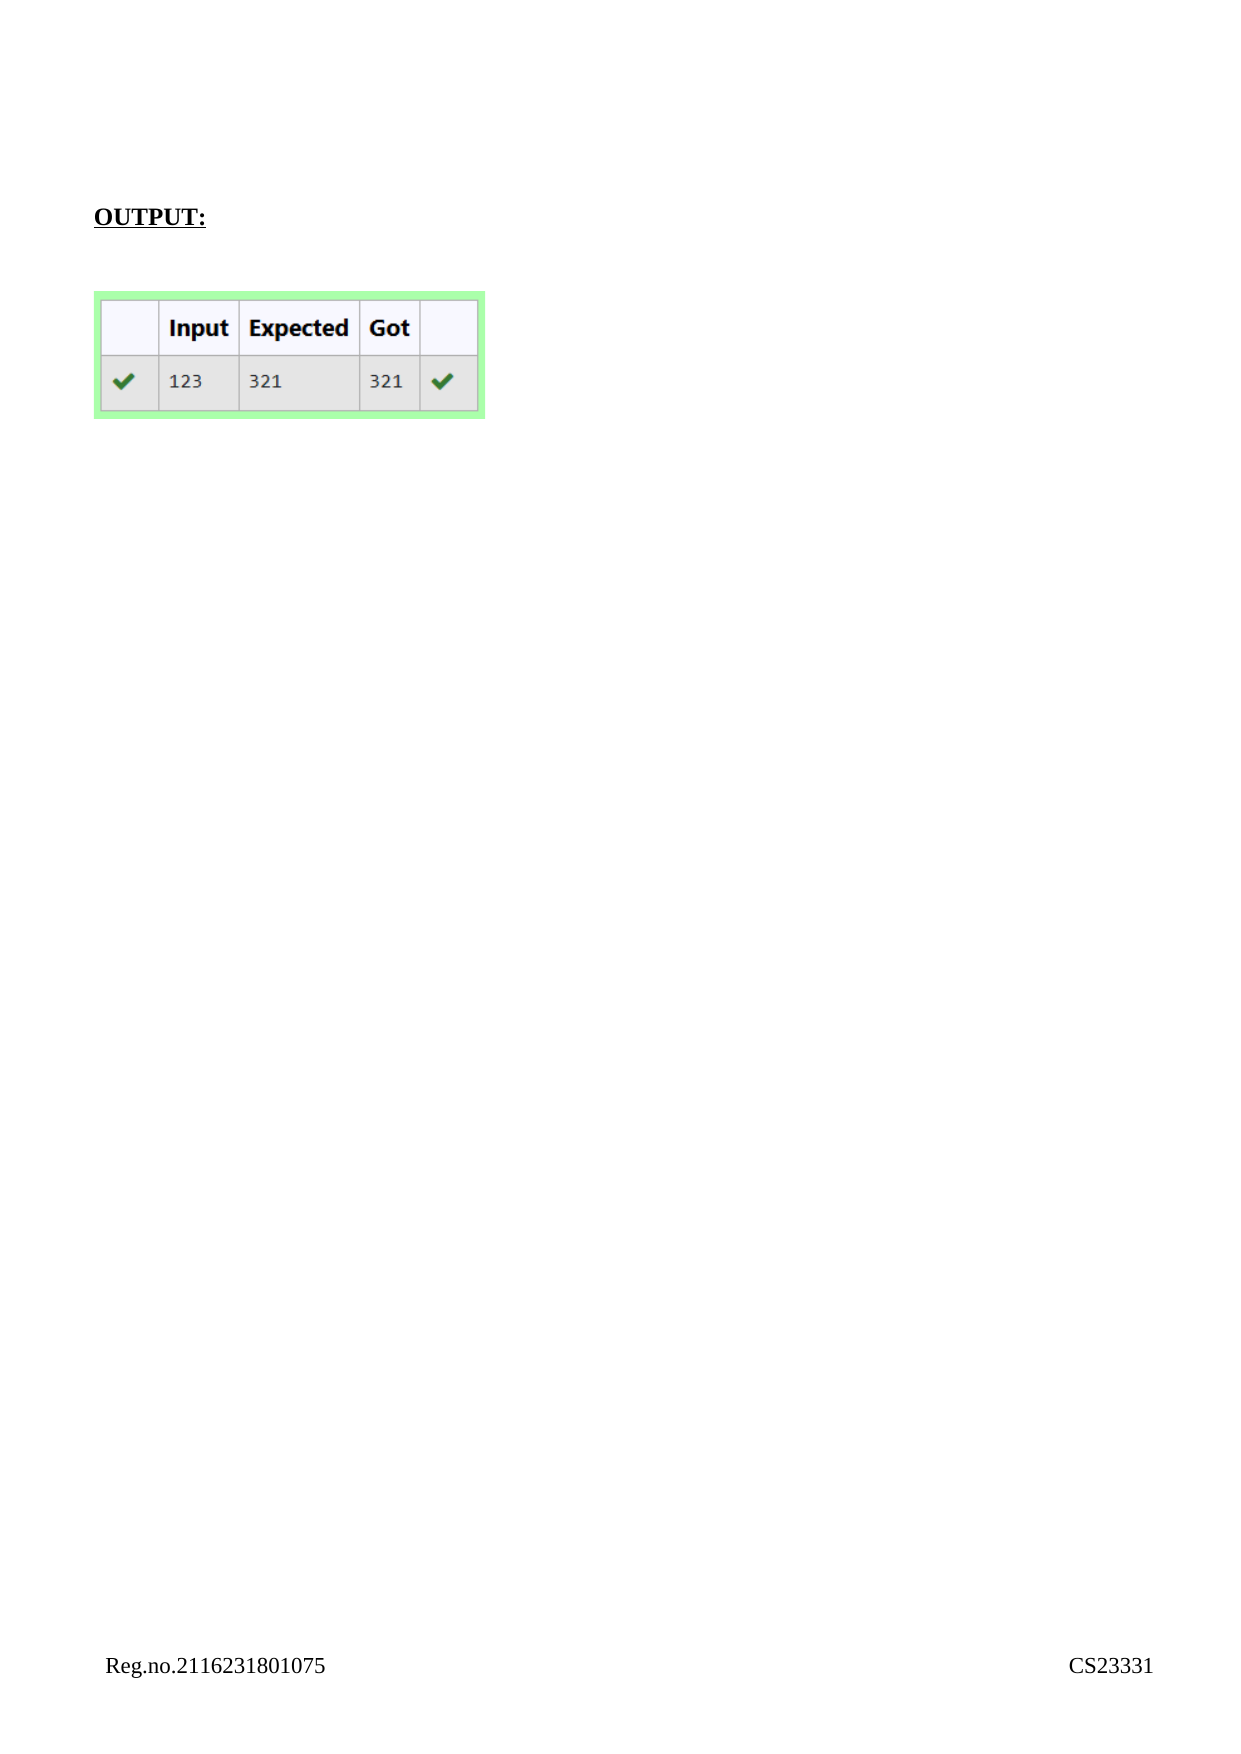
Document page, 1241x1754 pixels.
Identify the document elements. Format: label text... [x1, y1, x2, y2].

picture [93, 291, 486, 419]
text OUTPUT: [94, 202, 1155, 231]
